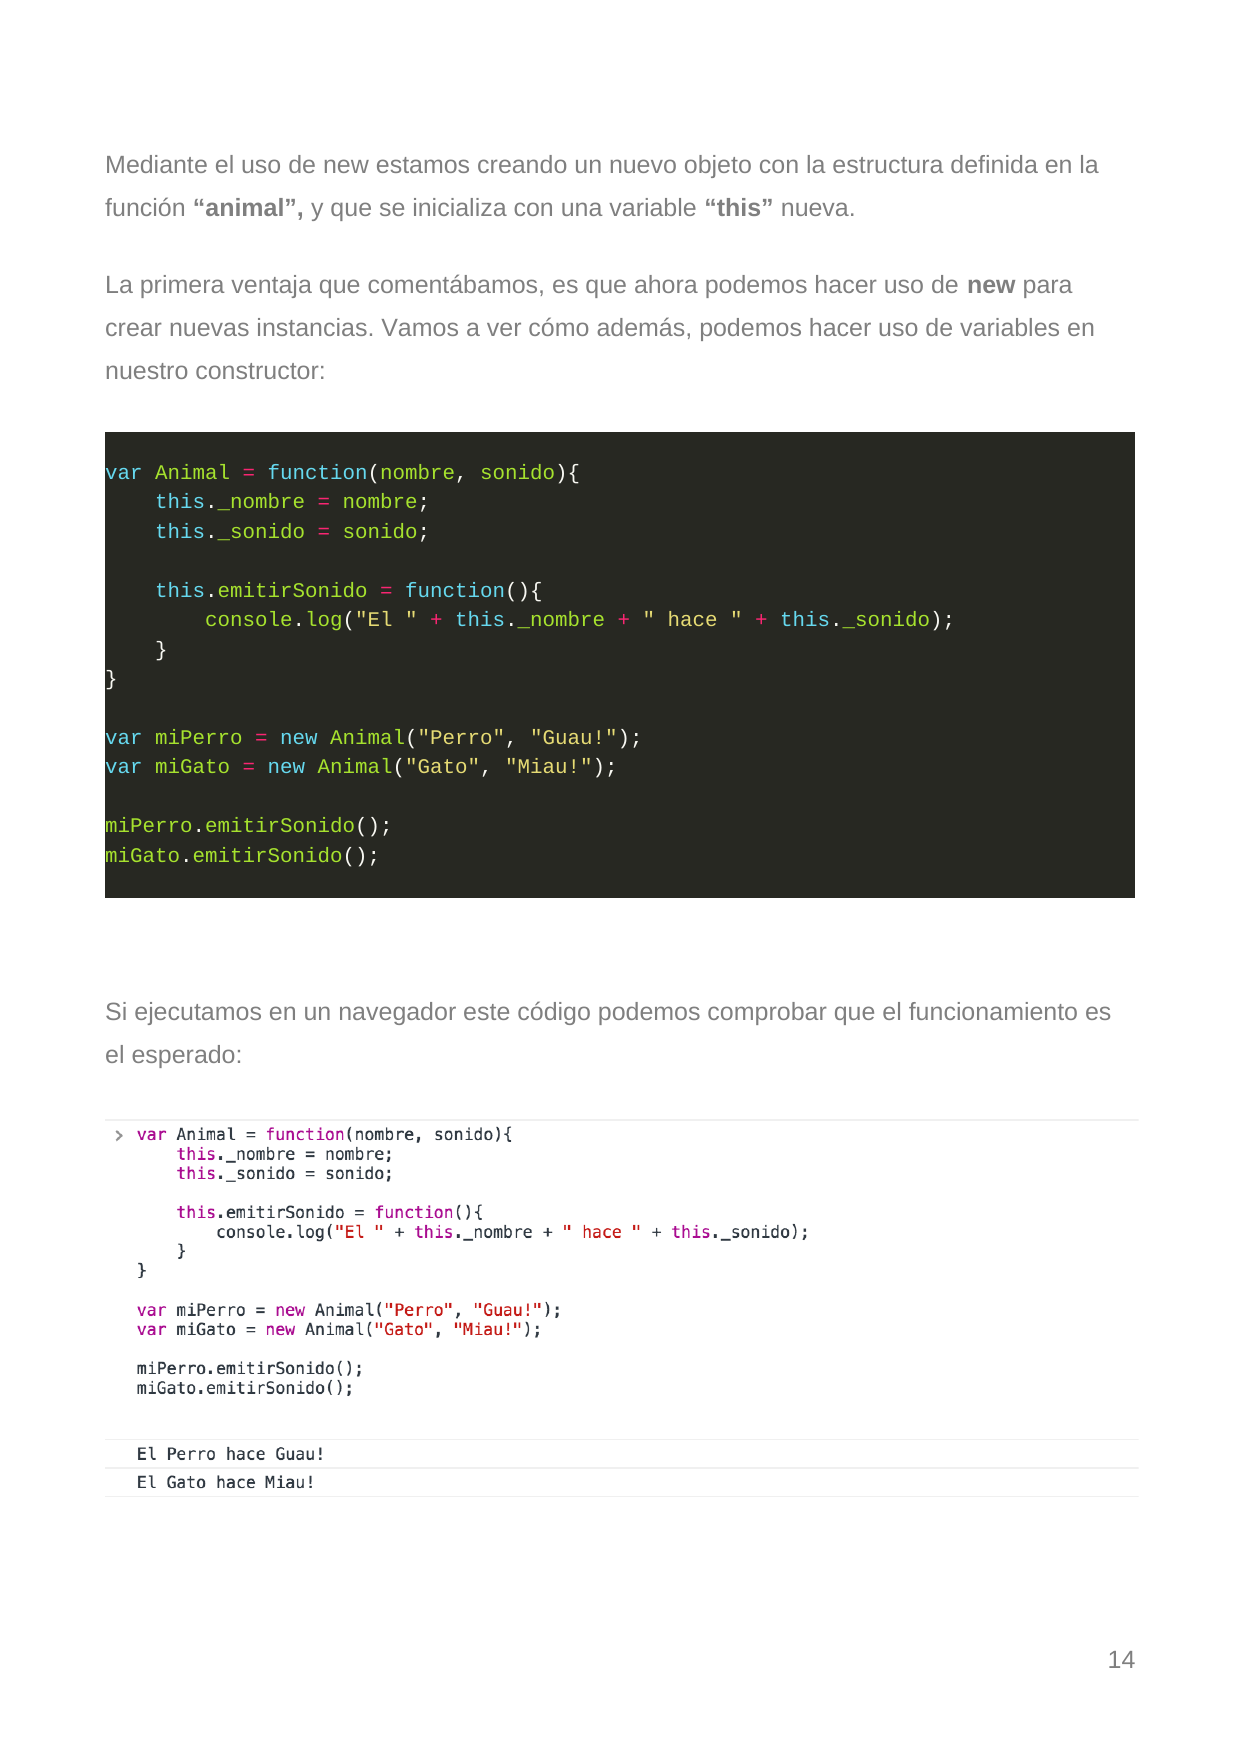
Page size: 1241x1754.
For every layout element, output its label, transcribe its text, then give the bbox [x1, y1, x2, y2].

text } [105, 668, 1135, 692]
text } [105, 639, 1135, 662]
text La primera ventaja que comentábamos, es que ahora podemos hacer uso de new para crear nuevas instancias. Vamos a ver cómo además, podemos hacer uso de variables en nuestro constructor: [105, 269, 1135, 384]
text this._nombre = nombre; [105, 491, 1135, 515]
text miPerro.emitirSonido(); [105, 816, 1135, 839]
text this._sonido = sonido; [105, 521, 1135, 544]
text console.log("El " + this._nombre + " hace " + this._sonido); [105, 609, 1135, 633]
text var miPerro = new Animal("Perro", "Guau!"); [105, 727, 1135, 751]
text miGato.emitirSonido(); [105, 845, 1135, 869]
text Si ejecutamos en un navegador este código podemos comprobar que el funcionamiento es el esperado: [105, 997, 1135, 1069]
text var Animal = function(nombre, sonido){ [105, 432, 1135, 485]
text Mediante el uso de new estamos creando un nuevo objeto con la estructura definida en la función “animal”, y que se inicializa con una variable “this” nueva. [105, 150, 1135, 222]
text this.emitirSonido = function(){ [105, 580, 1135, 603]
text var miGato = new Animal("Gato", "Miau!"); [105, 757, 1135, 780]
picture [105, 1116, 1139, 1500]
